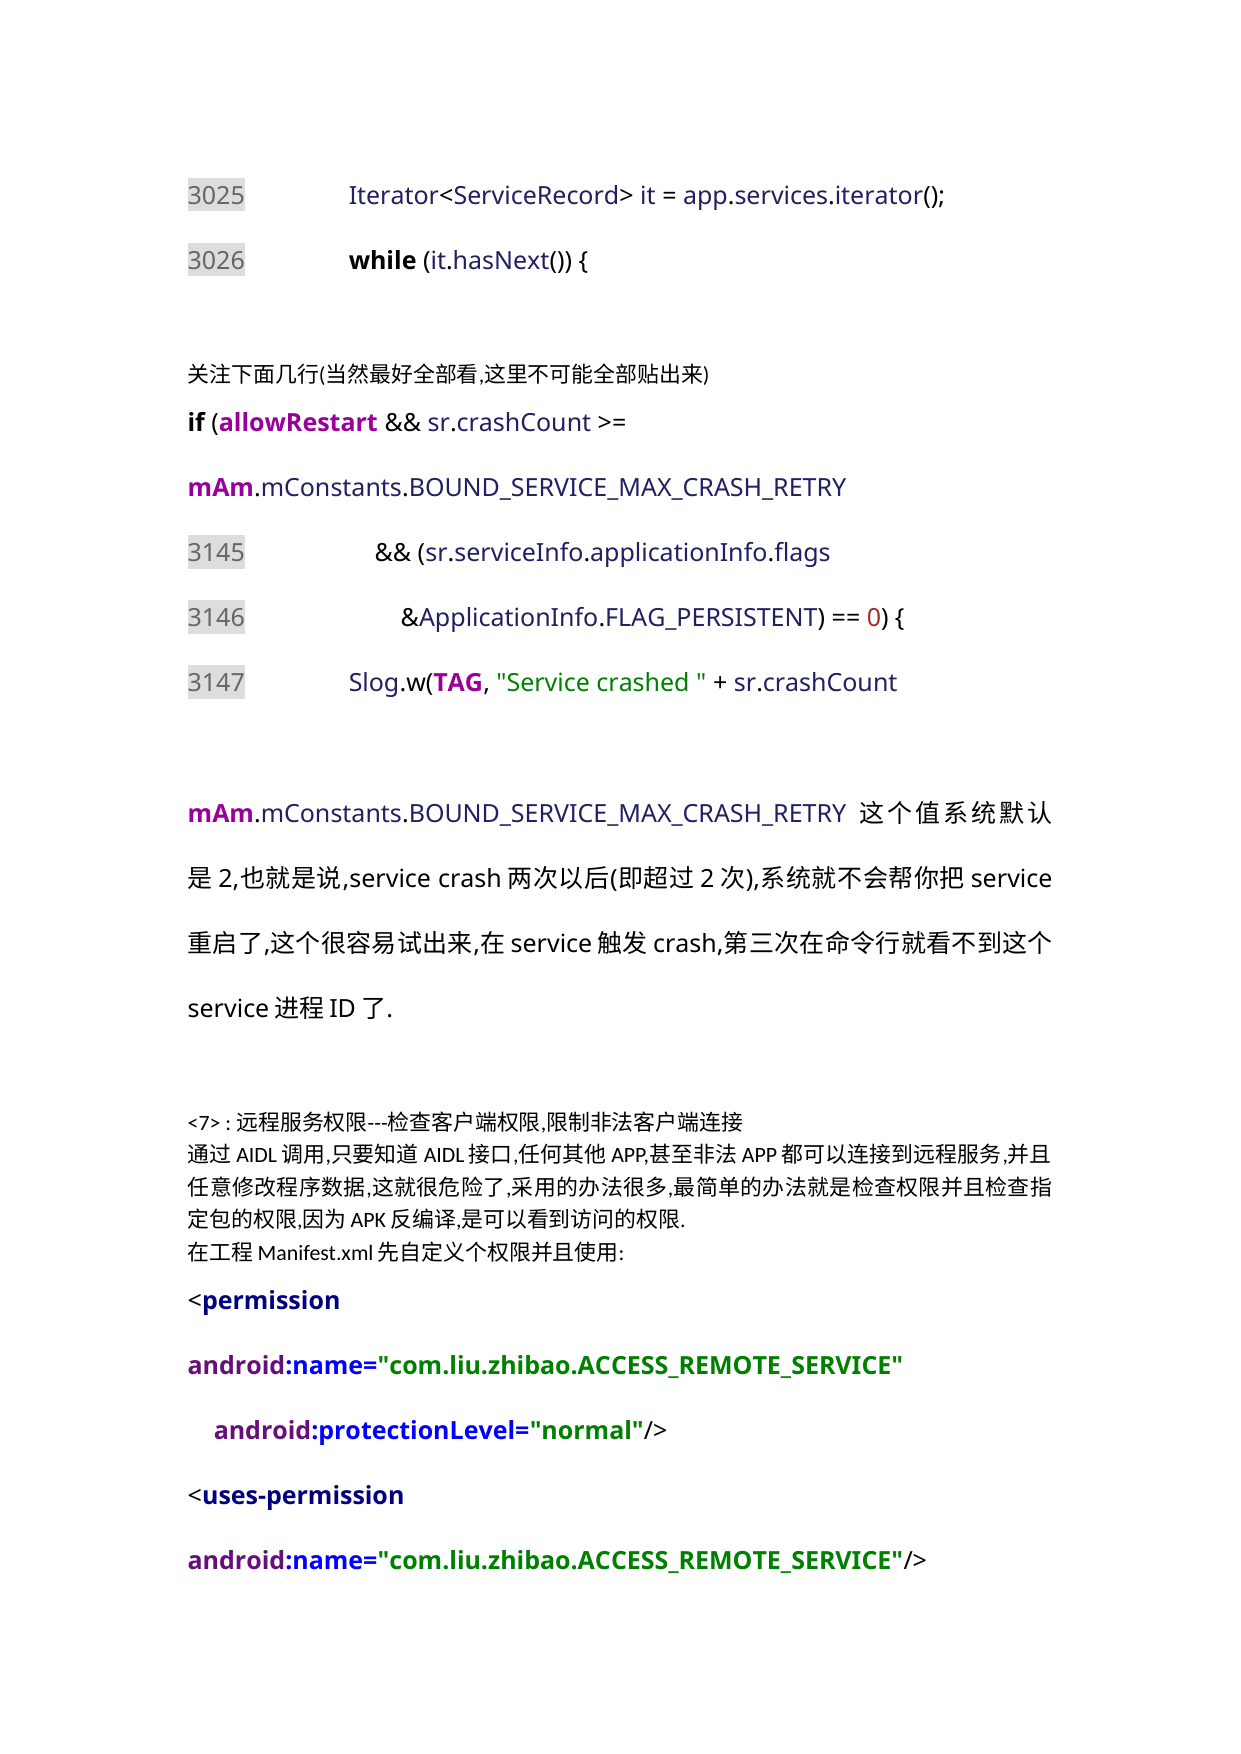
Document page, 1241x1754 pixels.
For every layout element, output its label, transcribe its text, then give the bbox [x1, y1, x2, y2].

text if (allowRestart && sr.crashCount >= mAm.mConstants.BOUND_SERVICE_MAX_CRASH_RETRY [187, 389, 1053, 519]
text 3145 && (sr.serviceInfo.applicationInfo.flags [187, 519, 1053, 584]
text <7> : 远程服务权限---检查客户端权限,限制非法客户端连接 [187, 1104, 1053, 1137]
text <permission android:name="com.liu.zhibao.ACCESS_REMOTE_SERVICE" android:protectionLevel="normal"/> <uses-permission android:name="com.liu.zhibao.ACCESS_REMOTE_SERVICE"/> [187, 1267, 1053, 1592]
text mAm.mConstants.BOUND_SERVICE_MAX_CRASH_RETRY 这个值系统默认是2,也就是说,service crash两次以后(即超过2次),系统就不会帮你把service重启了,这个很容易试出来,在service触发crash,第三次在命令行就看不到这个service进程ID了. [187, 779, 1053, 1039]
text 3146 &ApplicationInfo.FLAG_PERSISTENT) == 0) { [187, 584, 1053, 649]
text 关注下面几行(当然最好全部看,这里不可能全部贴出来) [187, 357, 1053, 389]
text 通过AIDL调用,只要知道AIDL接口,任何其他APP,甚至非法APP都可以连接到远程服务,并且任意修改程序数据,这就很危险了,采用的办法很多,最简单的办法就是检查权限并且检查指定包的权限,因为APK反编译,是可以看到访问的权限. [187, 1137, 1053, 1234]
text 3147 Slog.w(TAG, "Service crashed " + sr.crashCount [187, 649, 1053, 714]
text 3025 Iterator<ServiceRecord> it = app.services.iterator(); [187, 162, 1053, 227]
text 3026 while (it.hasNext()) { [187, 227, 1053, 292]
text 在工程Manifest.xml先自定义个权限并且使用: [187, 1234, 1053, 1267]
